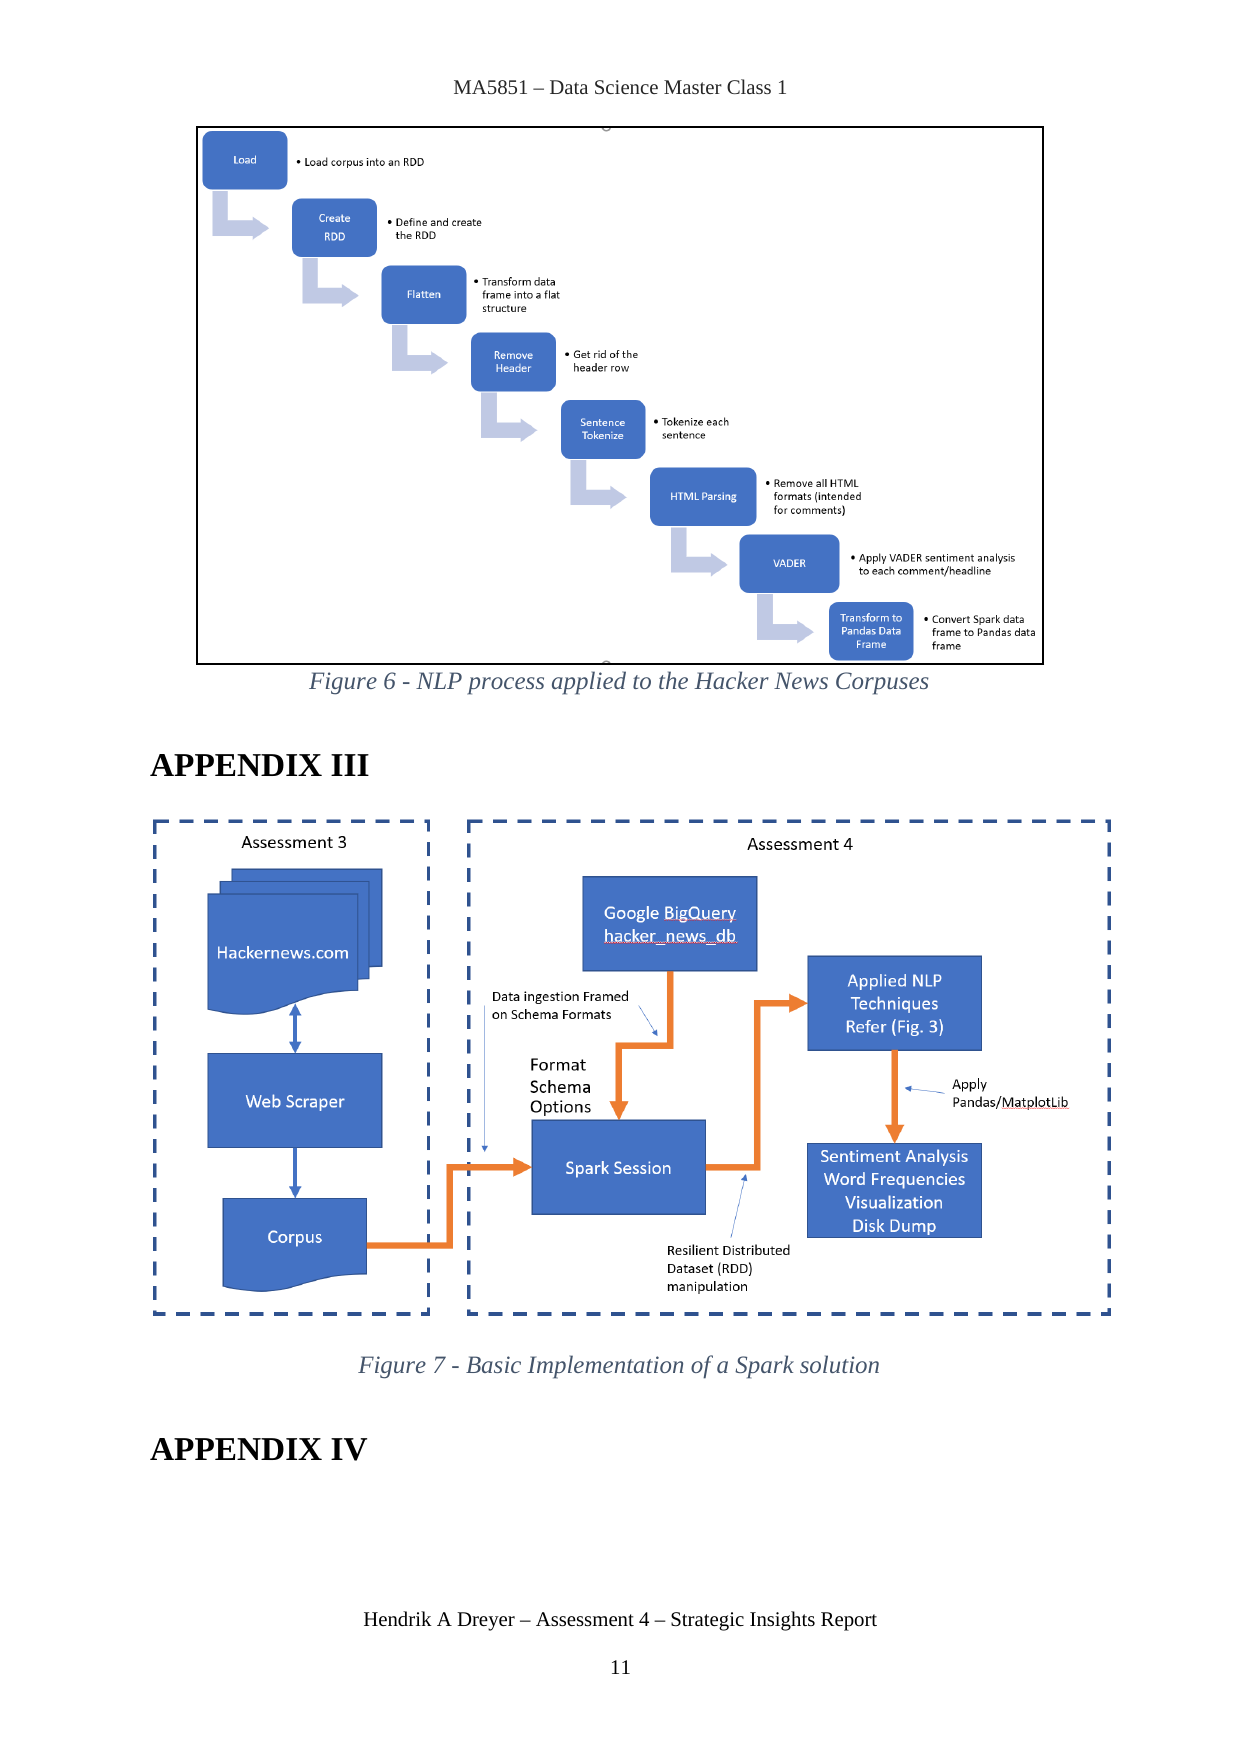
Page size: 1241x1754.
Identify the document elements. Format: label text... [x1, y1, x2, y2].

picture [198, 128, 1042, 663]
picture [150, 817, 1114, 1319]
text Figure 6 - NLP process applied to the Hacker News Corpuses [150, 666, 1091, 695]
subtitle APPENDIX III [150, 746, 1091, 784]
subtitle APPENDIX IV [150, 1429, 1091, 1468]
text Figure 7 - Basic Implementation of a Spark solution [150, 1350, 1091, 1378]
